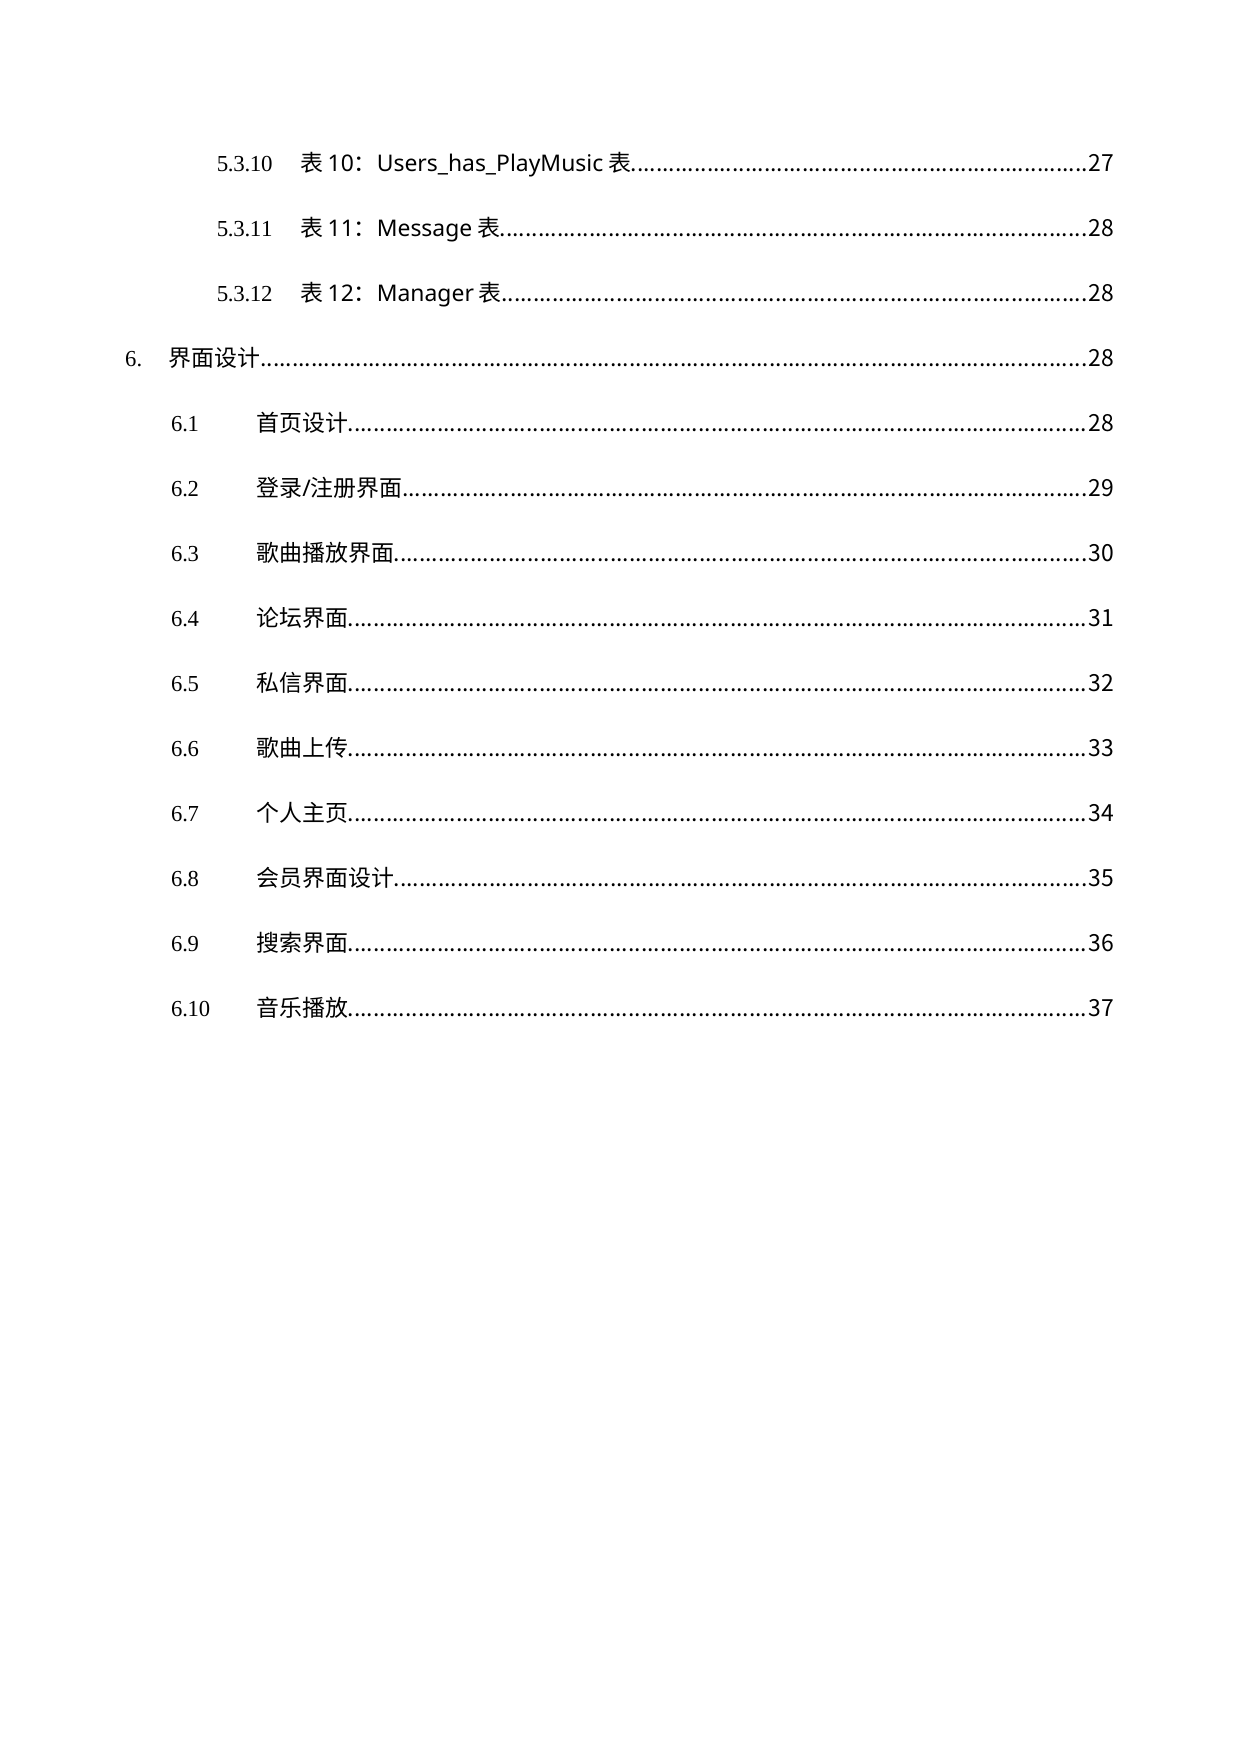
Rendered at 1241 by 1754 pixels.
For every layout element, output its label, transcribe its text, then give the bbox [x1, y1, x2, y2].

text 6.2 登录/注册界面 29 [171, 454, 1115, 519]
text 6.1 首页设计 28 [171, 389, 1115, 454]
text 6.6 歌曲上传 33 [171, 714, 1115, 779]
text 6.4 论坛界面 31 [171, 584, 1115, 649]
text 6.5 私信界面 32 [171, 649, 1115, 714]
text 5.3.10 表10：Users_has_PlayMusic表 27 [217, 129, 1115, 194]
text 6.7 个人主页 34 [171, 779, 1115, 844]
text 5.3.12 表12：Manager表 28 [217, 259, 1115, 324]
text 6.9 搜索界面 36 [171, 909, 1115, 974]
text 6. 界面设计 28 [125, 324, 1115, 389]
text 6.3 歌曲播放界面 30 [171, 519, 1115, 584]
text 6.10 音乐播放 37 [171, 974, 1115, 1039]
text 5.3.11 表11：Message表 28 [217, 194, 1115, 259]
text 6.8 会员界面设计 35 [171, 844, 1115, 909]
